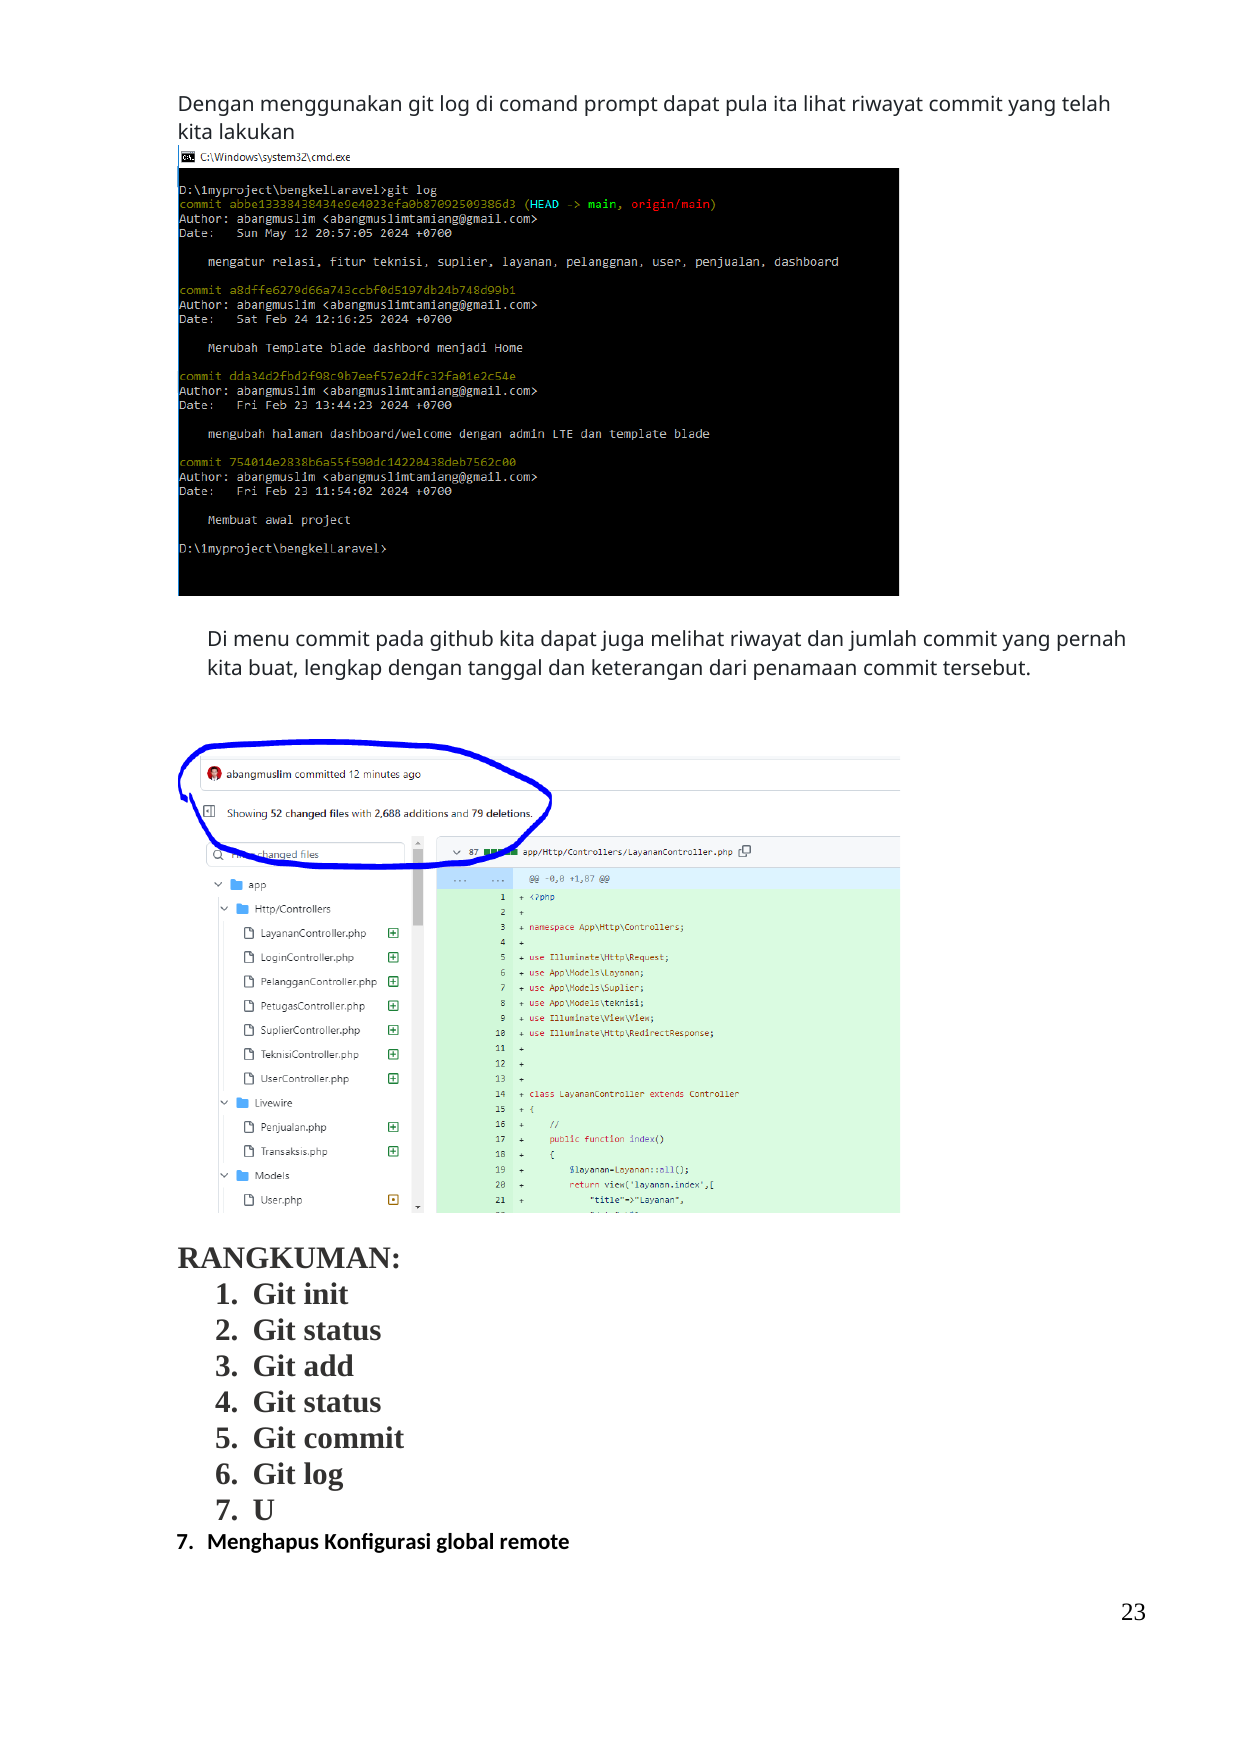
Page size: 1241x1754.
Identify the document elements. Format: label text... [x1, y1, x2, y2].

text Dengan menggunakan git log di comand prompt dapat pula ita lihat riwayat commit yang telah kita lakukan [177, 89, 1146, 146]
list Menghapus Konfigurasi global remote [176, 1527, 1146, 1555]
picture [177, 738, 901, 1213]
list Git status [215, 1311, 1146, 1347]
list Git commit [215, 1419, 1146, 1455]
subtitle Di menu commit pada github kita dapat juga melihat riwayat dan jumlah commit yang pernah kita buat, lengkap dengan tanggal dan keterangan dari penamaan commit tersebut. [207, 624, 1146, 681]
list Git status [215, 1383, 1146, 1419]
list Git init [215, 1275, 1146, 1311]
text RANGKUMAN: [177, 1239, 1146, 1275]
list U [215, 1491, 1146, 1527]
list Git add [215, 1347, 1146, 1383]
list Git log [215, 1455, 1146, 1491]
picture [177, 145, 900, 596]
